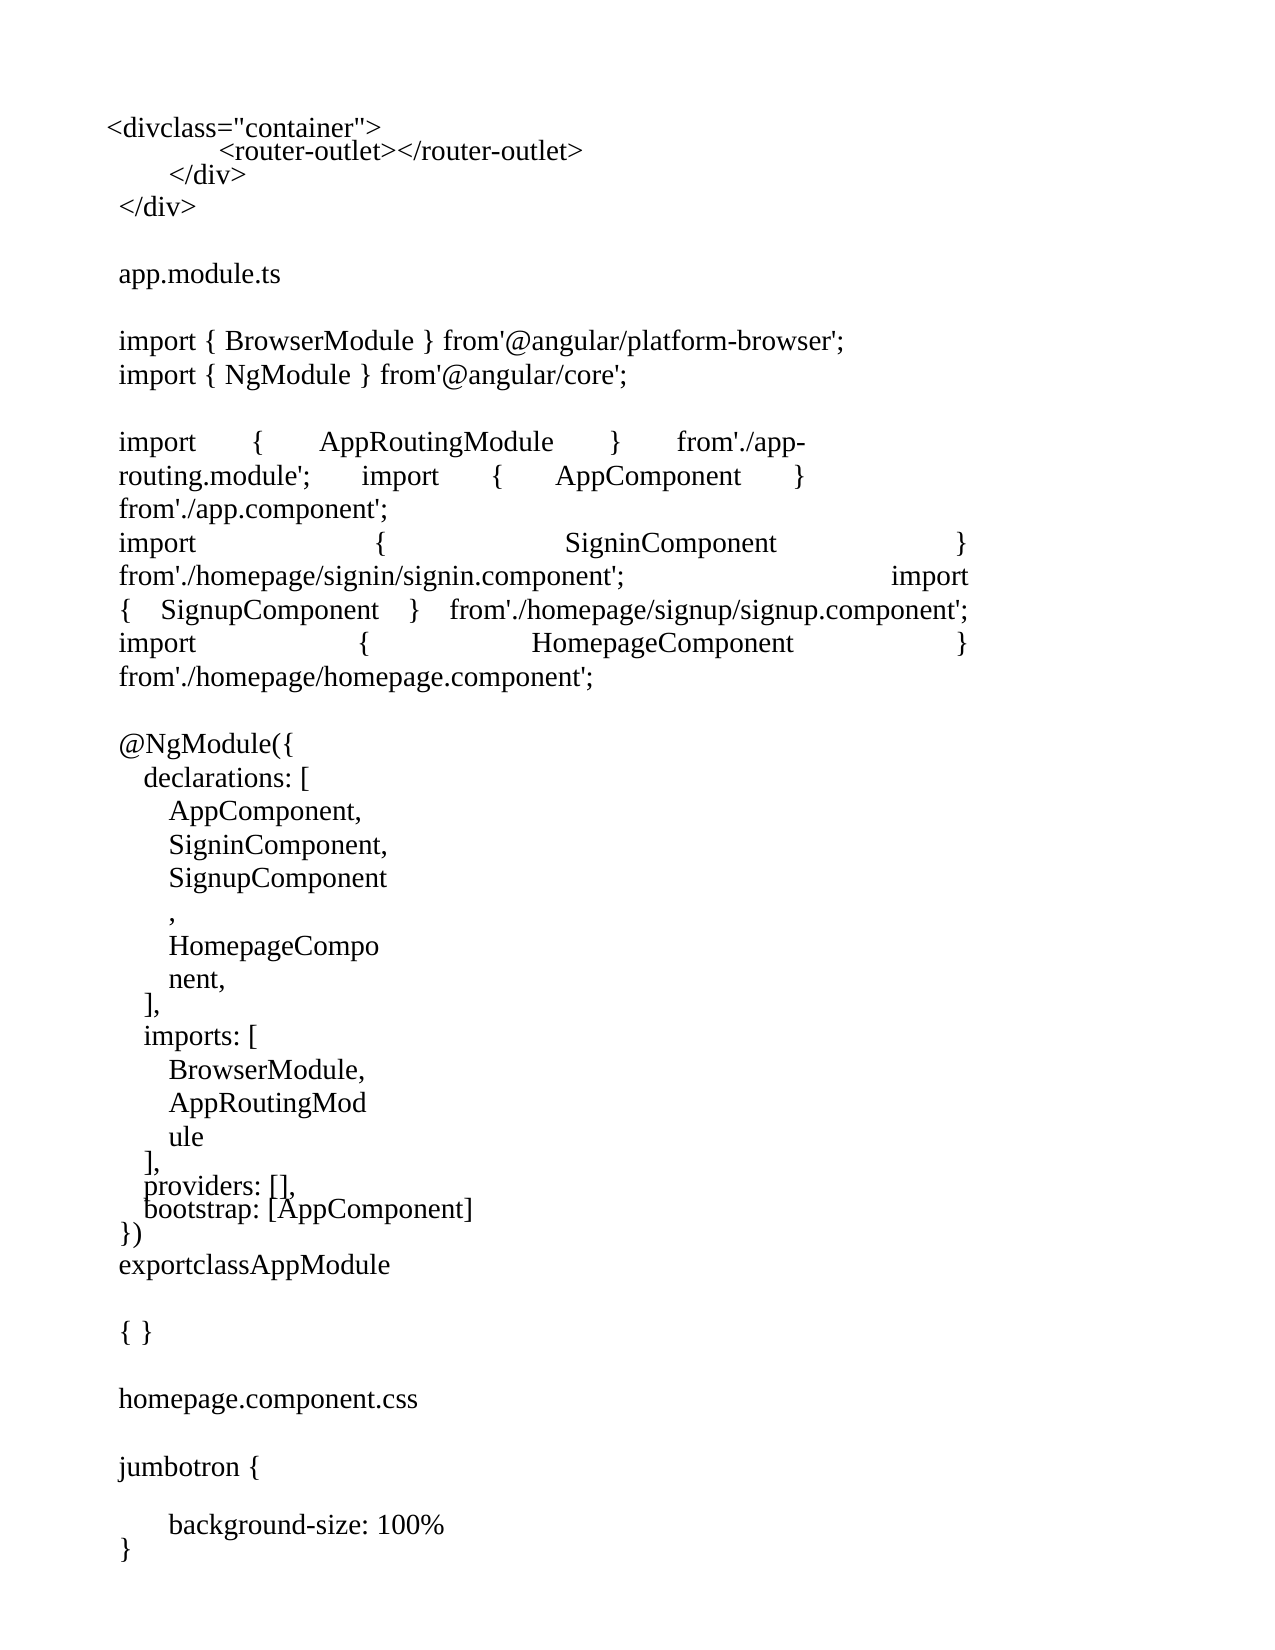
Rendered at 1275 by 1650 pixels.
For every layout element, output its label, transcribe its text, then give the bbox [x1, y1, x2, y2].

text import { BrowserModule } from'@angular/platform-browser'; import { NgModule } from'@angular/core'; [118, 323, 899, 390]
text background-size: 100% [168, 1516, 1167, 1539]
text @NgModule({ declarations: [ [118, 726, 332, 793]
text }) [136, 1224, 1167, 1247]
text </div> app.module.ts [118, 189, 282, 290]
text } [118, 1539, 1167, 1563]
text </div> [168, 166, 1167, 189]
text AppComponent, SigninComponent, SignupComponent, HomepageComponent, [168, 793, 394, 995]
text bootstrap: [AppComponent] [143, 1200, 1167, 1224]
text exportclassAppModule { } homepage.component.css jumbotron { [118, 1247, 420, 1482]
text import { AppRoutingModule } from'./app-routing.module'; import { AppComponent } from'./app.component'; [118, 424, 806, 525]
text ], [143, 995, 1167, 1018]
text imports: [ BrowserModule, AppRoutingModule [143, 1018, 369, 1153]
text providers: [], [143, 1176, 271, 1200]
text }) [118, 1224, 138, 1247]
text import { SigninComponent } from'./homepage/signin/signin.component'; import { SignupComponent } from'./homepage/signup/signup.component'; import { HomepageComponent } from'./homepage/homepage.component'; [118, 525, 968, 693]
text <router-outlet></router-outlet> [218, 142, 1167, 165]
text <divclass="container"> [106, 118, 1167, 142]
text providers: [], [271, 1176, 1167, 1200]
text ], [143, 1153, 1167, 1176]
